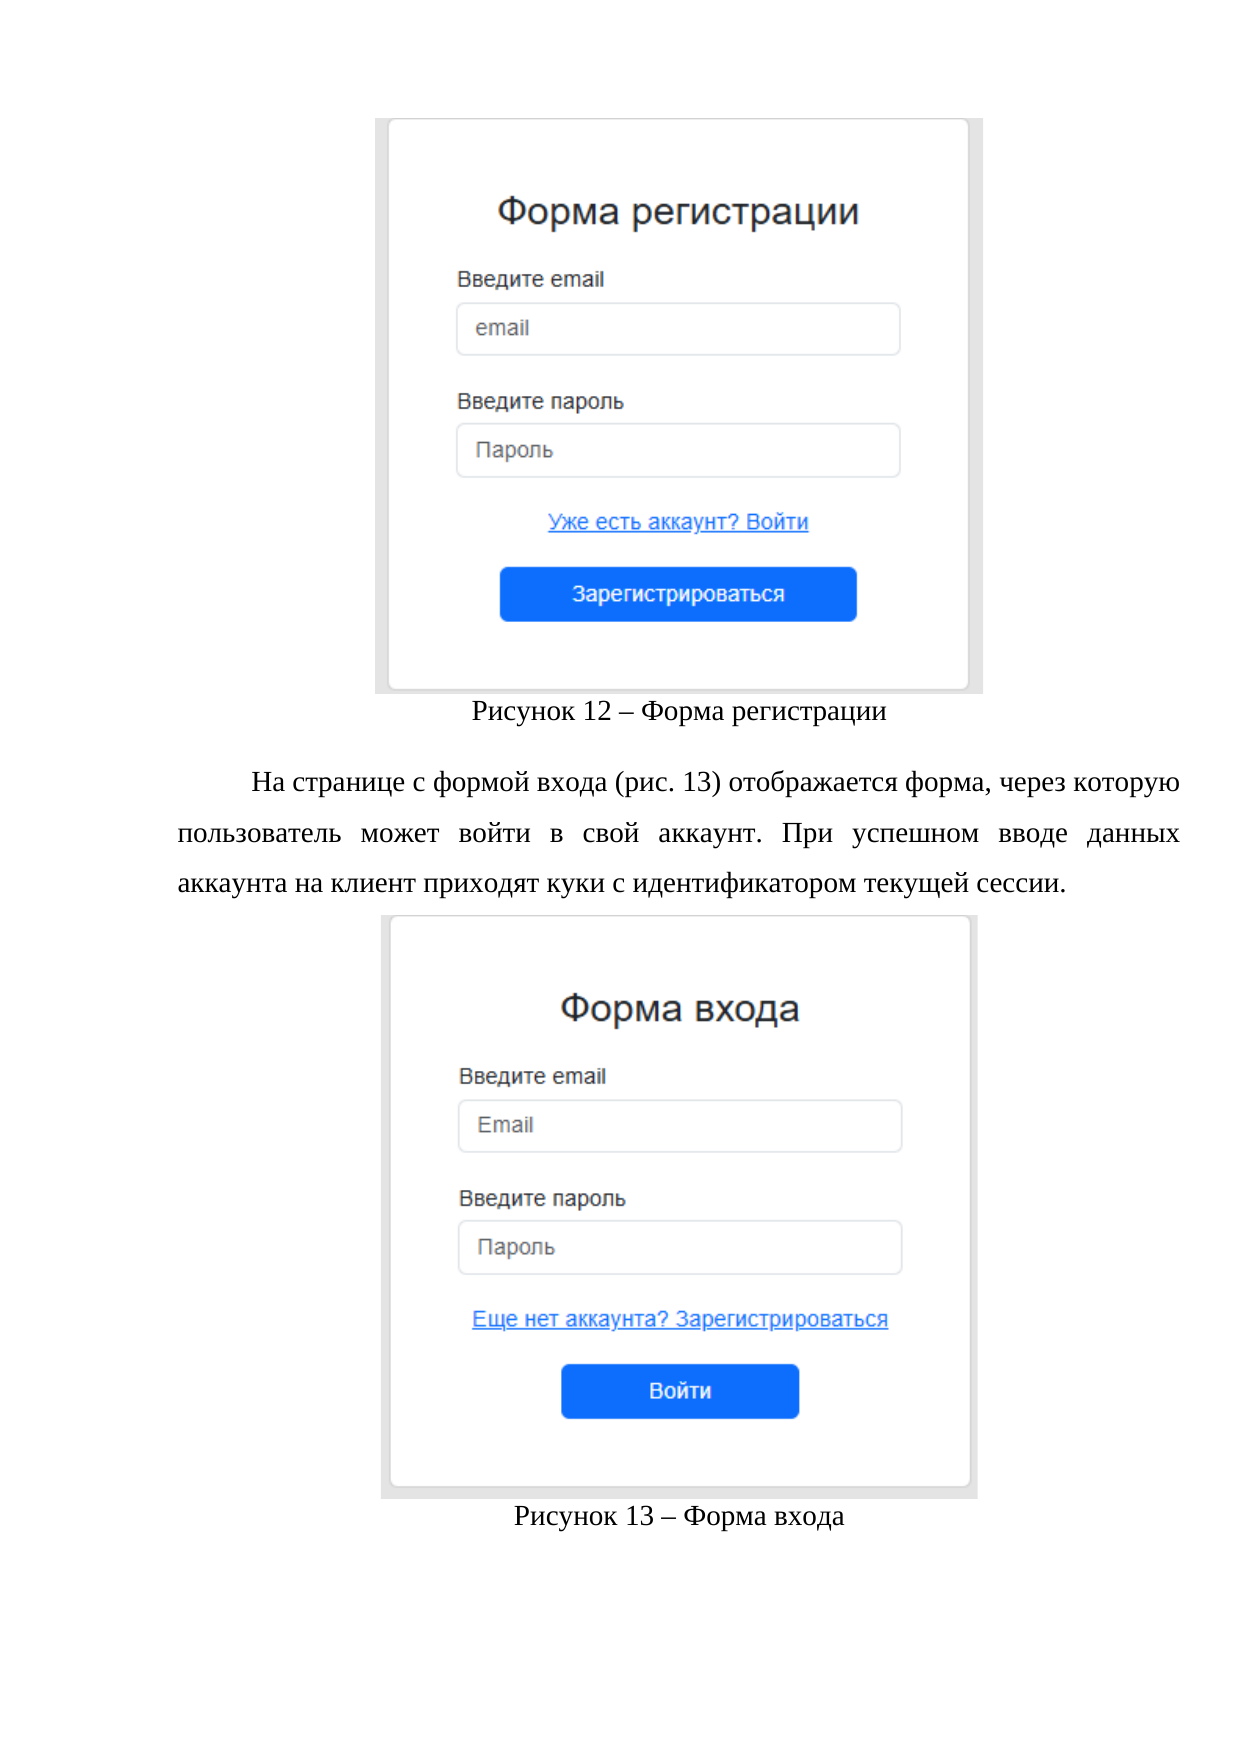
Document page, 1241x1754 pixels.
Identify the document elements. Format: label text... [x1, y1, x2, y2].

picture [380, 915, 978, 1499]
text Рисунок 13 – Форма входа [177, 1498, 1181, 1532]
text На странице с формой входа (рис. 13) отображается форма, через которую пользователь может войти в свой аккаунт. При успешном вводе данных аккаунта на клиент приходят куки с идентификатором текущей сессии. [177, 764, 1181, 898]
text Рисунок 12 – Форма регистрации [177, 693, 1181, 727]
picture [375, 118, 984, 694]
